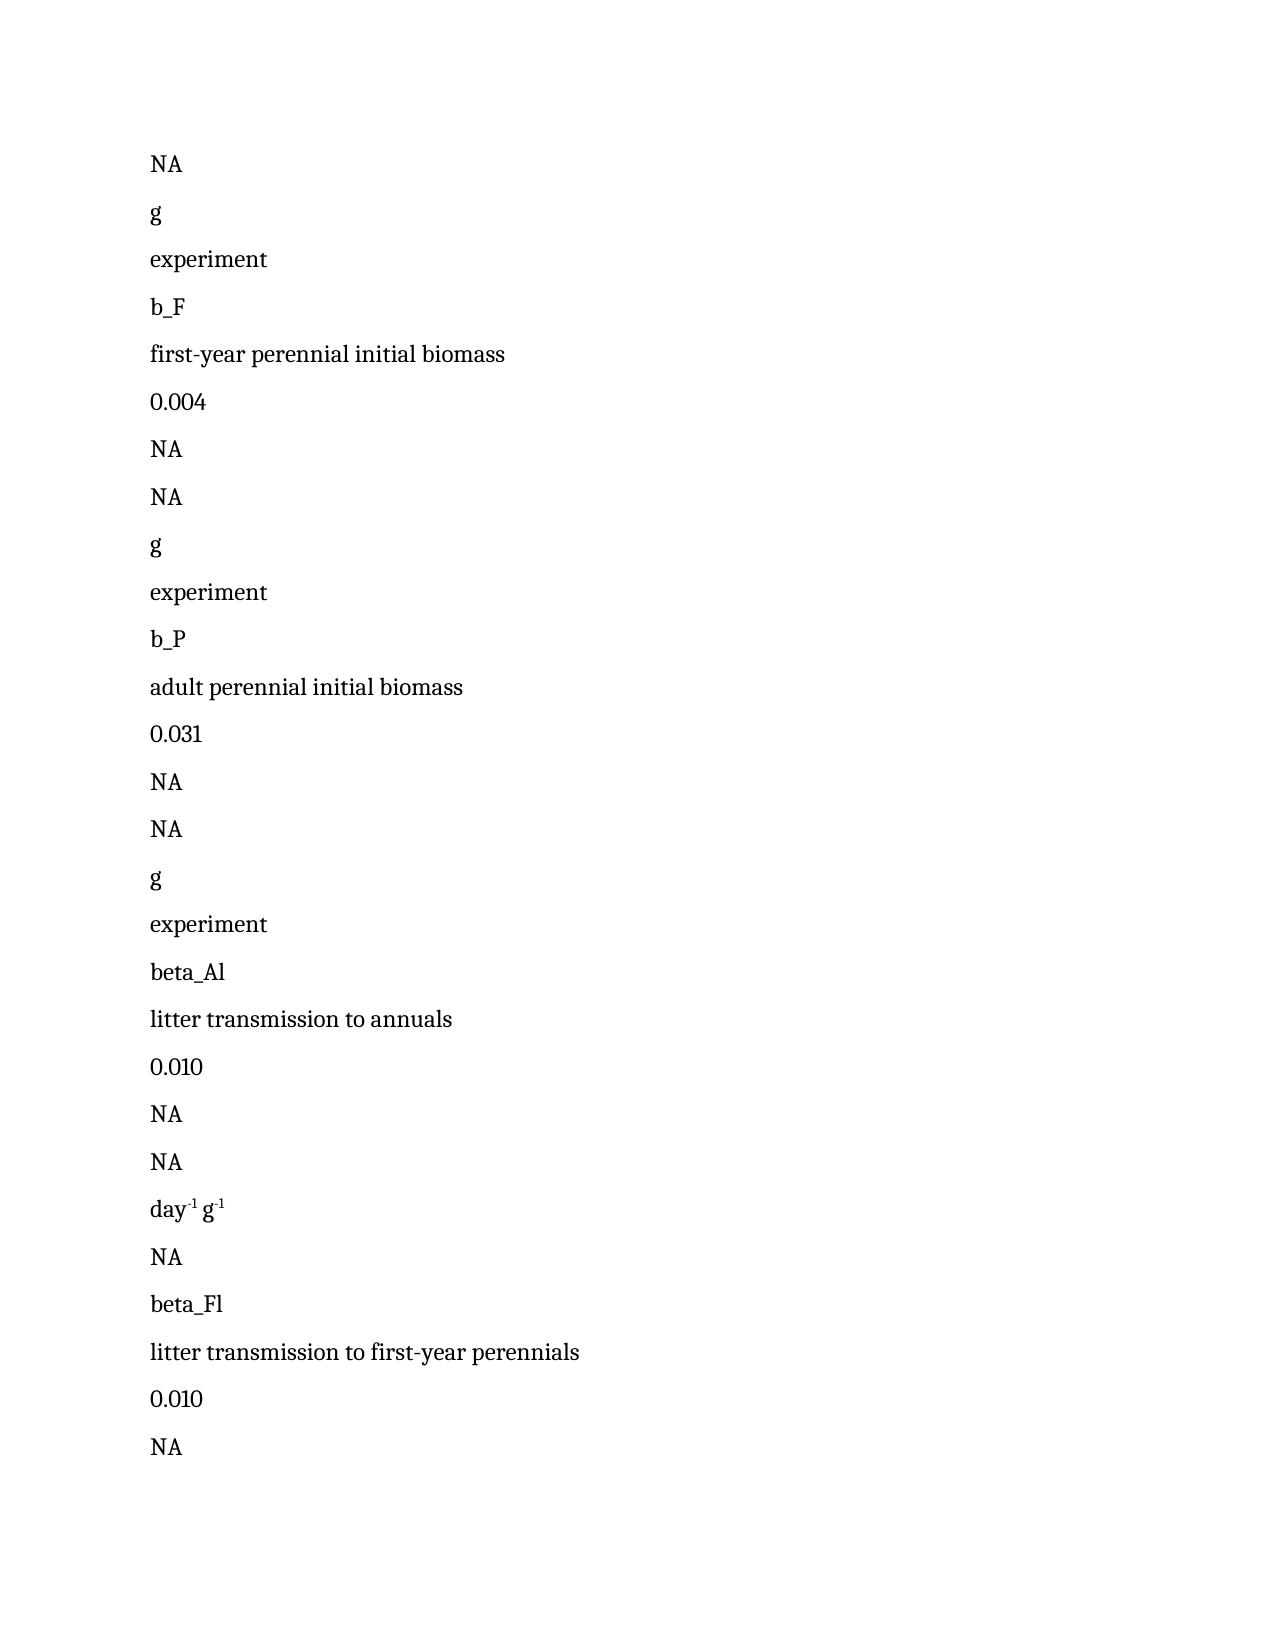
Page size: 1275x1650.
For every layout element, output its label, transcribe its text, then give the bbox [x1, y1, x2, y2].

text g [150, 530, 1125, 559]
text NA [150, 1432, 1125, 1461]
text 0.010 [150, 1385, 1125, 1414]
text NA [150, 435, 1125, 464]
text litter transmission to annuals [150, 1005, 1125, 1034]
text 0.031 [150, 720, 1125, 749]
text 0.004 [150, 387, 1125, 416]
text 0.010 [150, 1052, 1125, 1081]
text NA [150, 150, 1125, 179]
text experiment [150, 245, 1125, 274]
text NA [150, 1242, 1125, 1271]
text experiment [150, 577, 1125, 606]
text NA [150, 767, 1125, 796]
text litter transmission to first-year perennials [150, 1337, 1125, 1366]
text b_F [150, 292, 1125, 321]
text day-1 g-1 [150, 1195, 1125, 1224]
text NA [150, 482, 1125, 511]
text adult perennial initial biomass [150, 672, 1125, 701]
text first-year perennial initial biomass [150, 340, 1125, 369]
text NA [150, 1100, 1125, 1129]
text beta_Al [150, 957, 1125, 986]
text b_P [150, 625, 1125, 654]
text experiment [150, 910, 1125, 939]
text NA [150, 1147, 1125, 1176]
text g [150, 862, 1125, 891]
text NA [150, 815, 1125, 844]
text beta_Fl [150, 1290, 1125, 1319]
text g [150, 197, 1125, 226]
